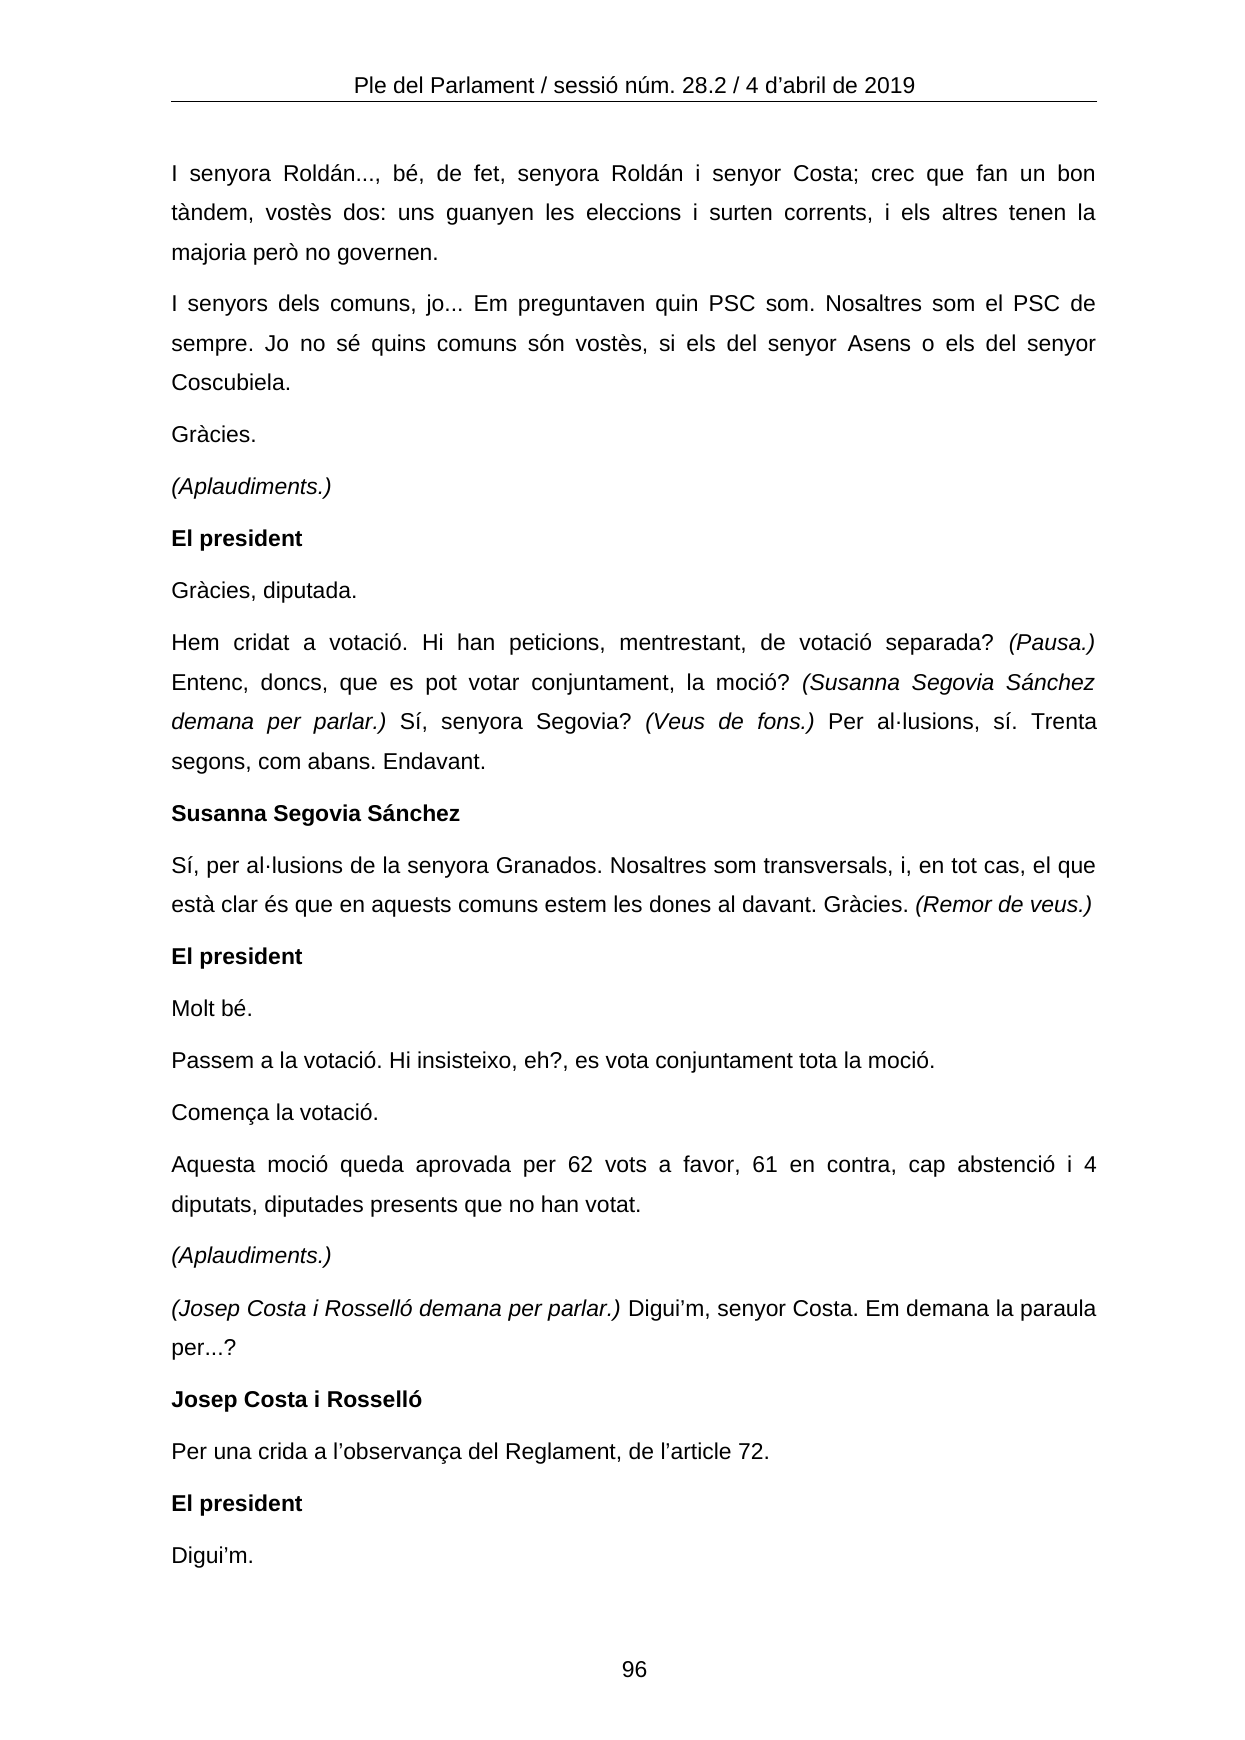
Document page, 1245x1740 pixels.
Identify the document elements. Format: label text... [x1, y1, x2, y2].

text Gràcies, diputada. [171, 577, 1097, 604]
text El president [171, 1490, 1097, 1516]
text Digui’m. [171, 1542, 1097, 1568]
text Aquesta moció queda aprovada per 62 vots a favor, 61 en contra, cap abstenció i 4 diputats, diputades presents que no han votat. [171, 1151, 1097, 1217]
text Sí, per al·lusions de la senyora Granados. Nosaltres som transversals, i, en tot cas, el que està clar és que en aquests comuns estem les dones al davant. Gràcies. (Remor de veus.) [171, 852, 1097, 917]
text (Aplaudiments.) [171, 1242, 1097, 1269]
text Comença la votació. [171, 1099, 1097, 1125]
text Molt bé. [171, 995, 1097, 1021]
text (Josep Costa i Rosselló demana per parlar.) Digui’m, senyor Costa. Em demana la paraula per...? [171, 1294, 1097, 1360]
text I senyors dels comuns, jo... Em preguntaven quin PSC som. Nosaltres som el PSC de sempre. Jo no sé quins comuns són vostès, si els del senyor Asens o els del senyor Coscubiela. [171, 290, 1097, 396]
text Per una crida a l’observança del Reglament, de l’article 72. [171, 1438, 1097, 1464]
text El president [171, 525, 1097, 552]
text Gràcies. [171, 421, 1097, 448]
text Hem cridat a votació. Hi han peticions, mentrestant, de votació separada? (Pausa.) Entenc, doncs, que es pot votar conjuntament, la moció? (Susanna Segovia Sánchez demana per parlar.) Sí, senyora Segovia? (Veus de fons.) Per al·lusions, sí. Trenta segons, com abans. Endavant. [171, 629, 1097, 774]
text El president [171, 943, 1097, 969]
text (Aplaudiments.) [171, 473, 1097, 500]
text I senyora Roldán..., bé, de fet, senyora Roldán i senyor Costa; crec que fan un bon tàndem, vostès dos: uns guanyen les eleccions i surten corrents, i els altres tenen la majoria però no governen. [171, 159, 1097, 265]
text Josep Costa i Rosselló [171, 1386, 1097, 1412]
text Passem a la votació. Hi insisteixo, eh?, es vota conjuntament tota la moció. [171, 1047, 1097, 1073]
text Susanna Segovia Sánchez [171, 800, 1097, 826]
